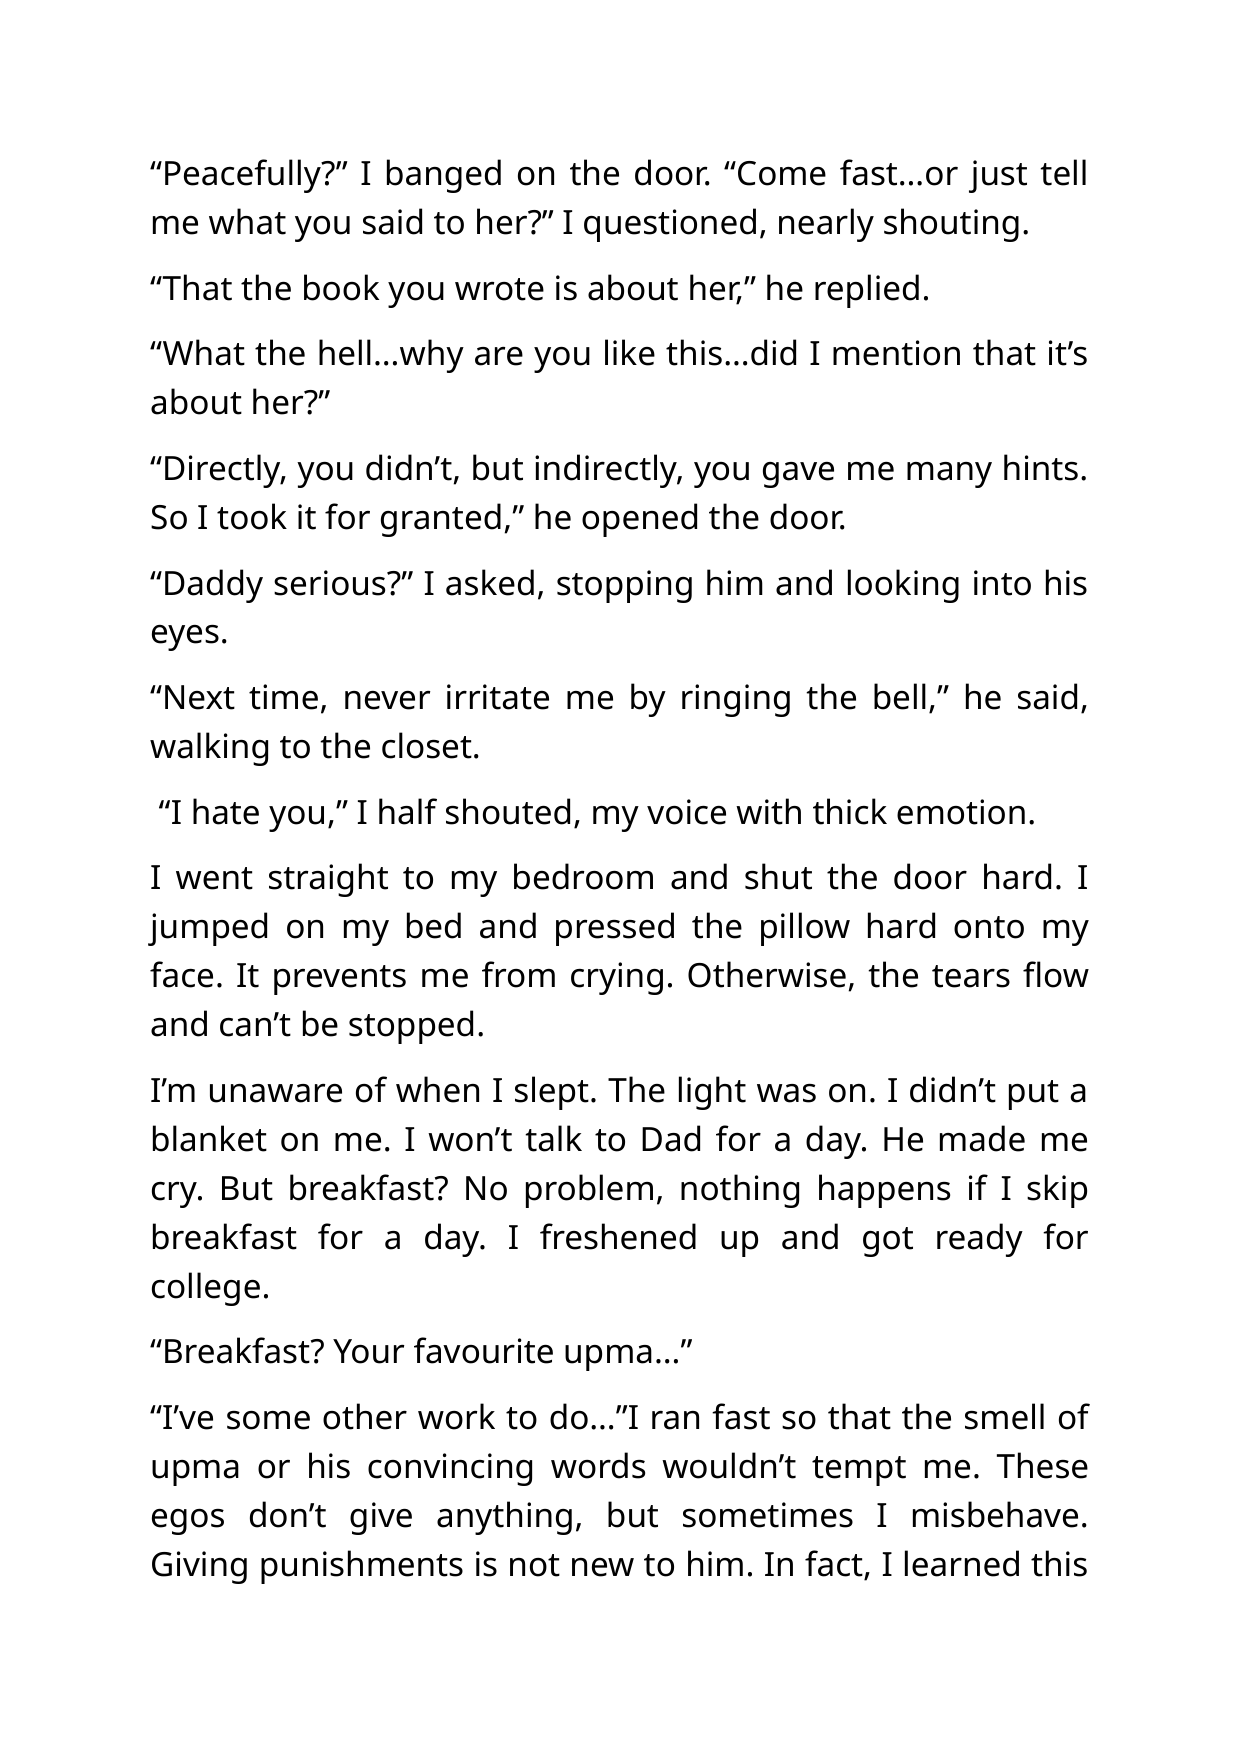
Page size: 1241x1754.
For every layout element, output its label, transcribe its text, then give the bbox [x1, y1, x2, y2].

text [150, 1394, 1090, 1586]
text “Directly, you didn’t, but indirectly, you gave me many hints. So I took it for granted,” he opened the door. [150, 445, 1090, 539]
text “Next time, never irritate me by ringing the bell,” he said, walking to the closet. [150, 674, 1090, 768]
text “I hate you,” I half shouted, my voice with thick emotion. [150, 788, 1090, 834]
text I’m unaware of when I slept. The light was on. I didn’t put a blanket on me. I won’t talk to Dad for a day. He made me cry. But breakfast? No problem, nothing happens if I skip breakfast for a day. I freshened up and got ready for college. [150, 1067, 1090, 1308]
text “That the book you wrote is about her,” he replied. [150, 264, 1090, 310]
text “Daddy serious?” I asked, stopping him and looking into his eyes. [150, 559, 1090, 654]
text “Peacefully?” I banged on the door. “Come fast…or just tell me what you said to her?” I questioned, nearly shouting. [150, 150, 1090, 244]
text I went straight to my bedroom and shut the door hard. I jumped on my bed and pressed the pillow hard onto my face. It prevents me from crying. Otherwise, the tears flow and can’t be stopped. [150, 854, 1090, 1046]
text “What the hell…why are you like this…did I mention that it’s about her?” [150, 330, 1090, 424]
text “Breakfast? Your favourite upma…” [150, 1328, 1090, 1373]
